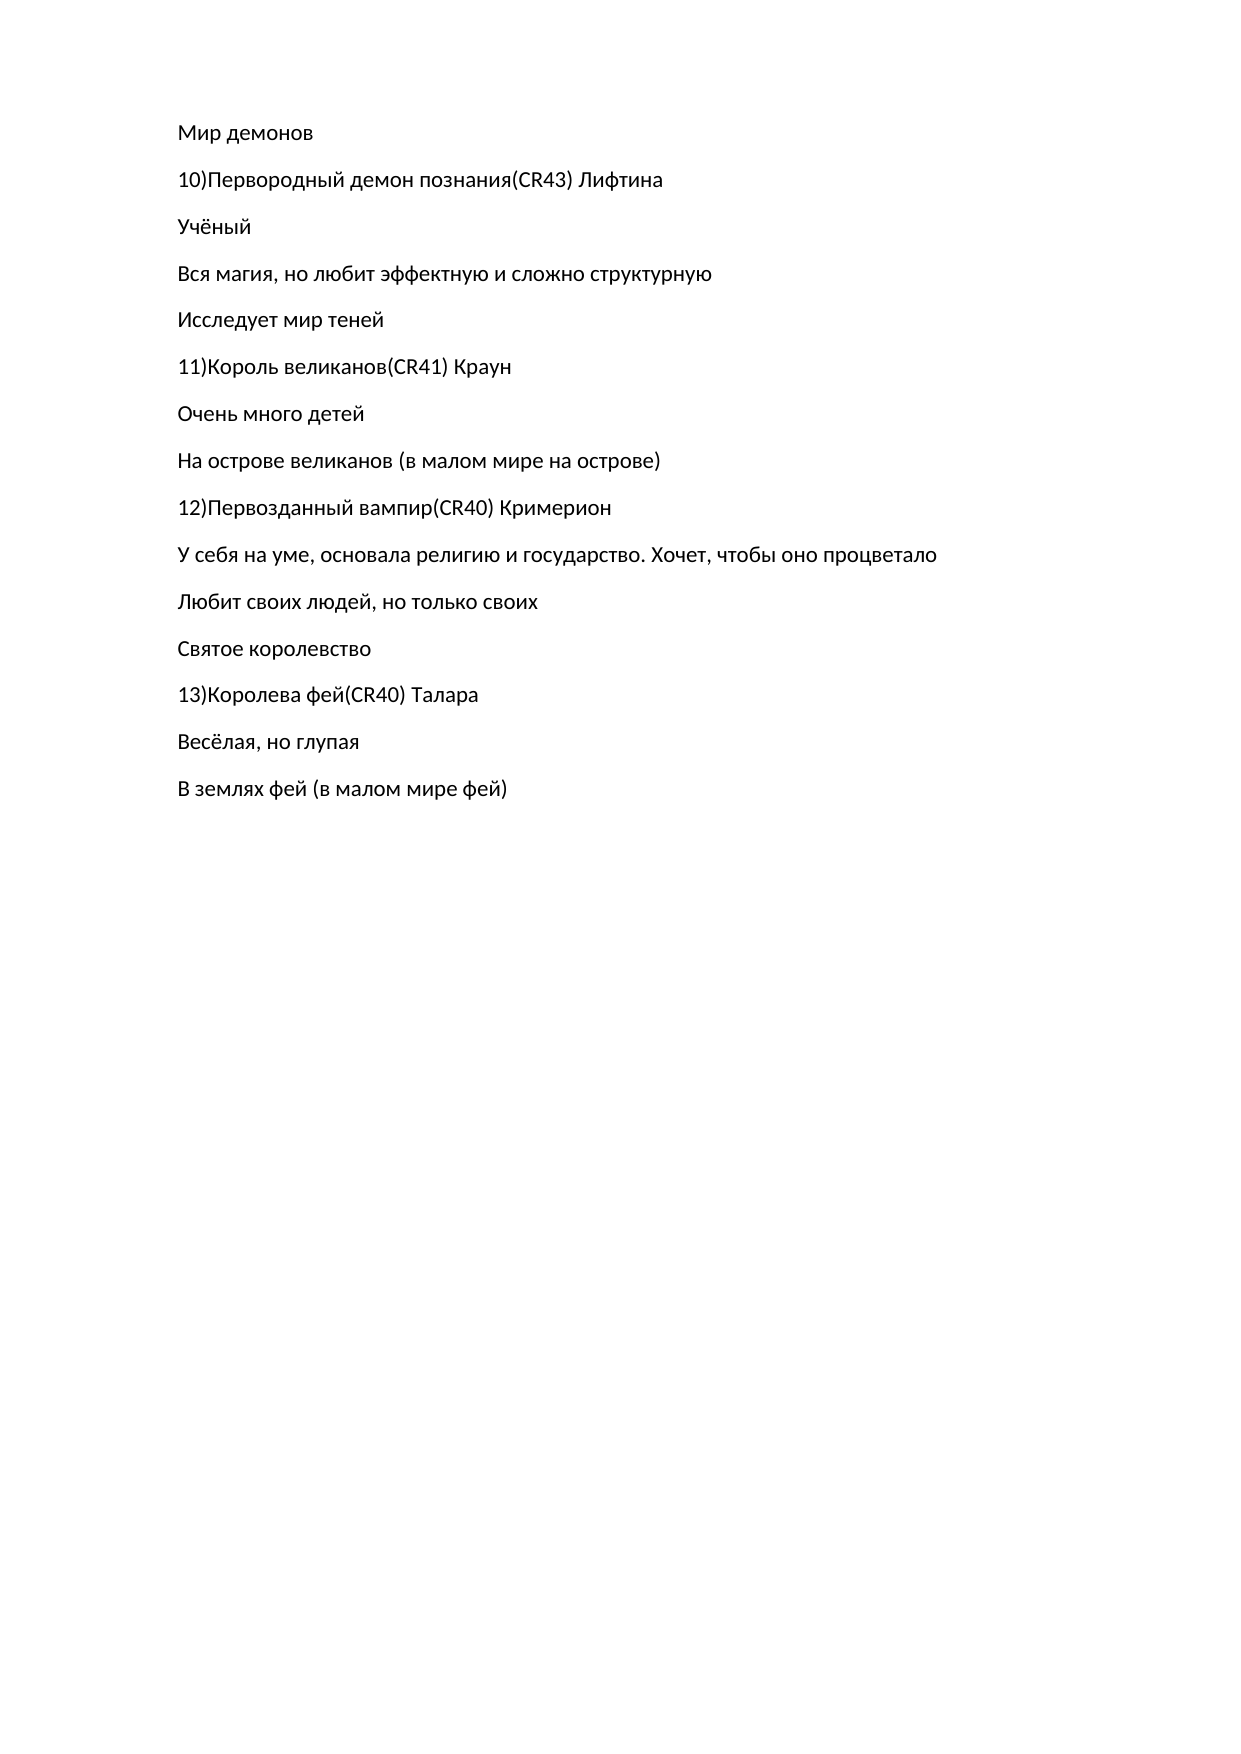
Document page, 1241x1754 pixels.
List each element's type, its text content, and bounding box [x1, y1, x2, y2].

text Вся магия, но любит эффектную и сложно структурную [177, 259, 1152, 287]
text Учёный [177, 212, 1152, 240]
text У себя на уме, основала религию и государство. Хочет, чтобы оно процветало [177, 540, 1152, 568]
text Святое королевство [177, 634, 1152, 662]
text 13)Королева фей(CR40) Талара [177, 681, 1152, 709]
text 11)Король великанов(CR41) Краун [177, 352, 1152, 381]
text 10)Первородный демон познания(CR43) Лифтина [177, 165, 1152, 193]
text В землях фей (в малом мире фей) [177, 774, 1152, 802]
text Мир демонов [177, 118, 1152, 146]
text 12)Первозданный вампир(CR40) Кримерион [177, 493, 1152, 521]
text На острове великанов (в малом мире на острове) [177, 446, 1152, 474]
text Весёлая, но глупая [177, 727, 1152, 756]
text Любит своих людей, но только своих [177, 587, 1152, 615]
text Исследует мир теней [177, 306, 1152, 334]
text Очень много детей [177, 399, 1152, 427]
